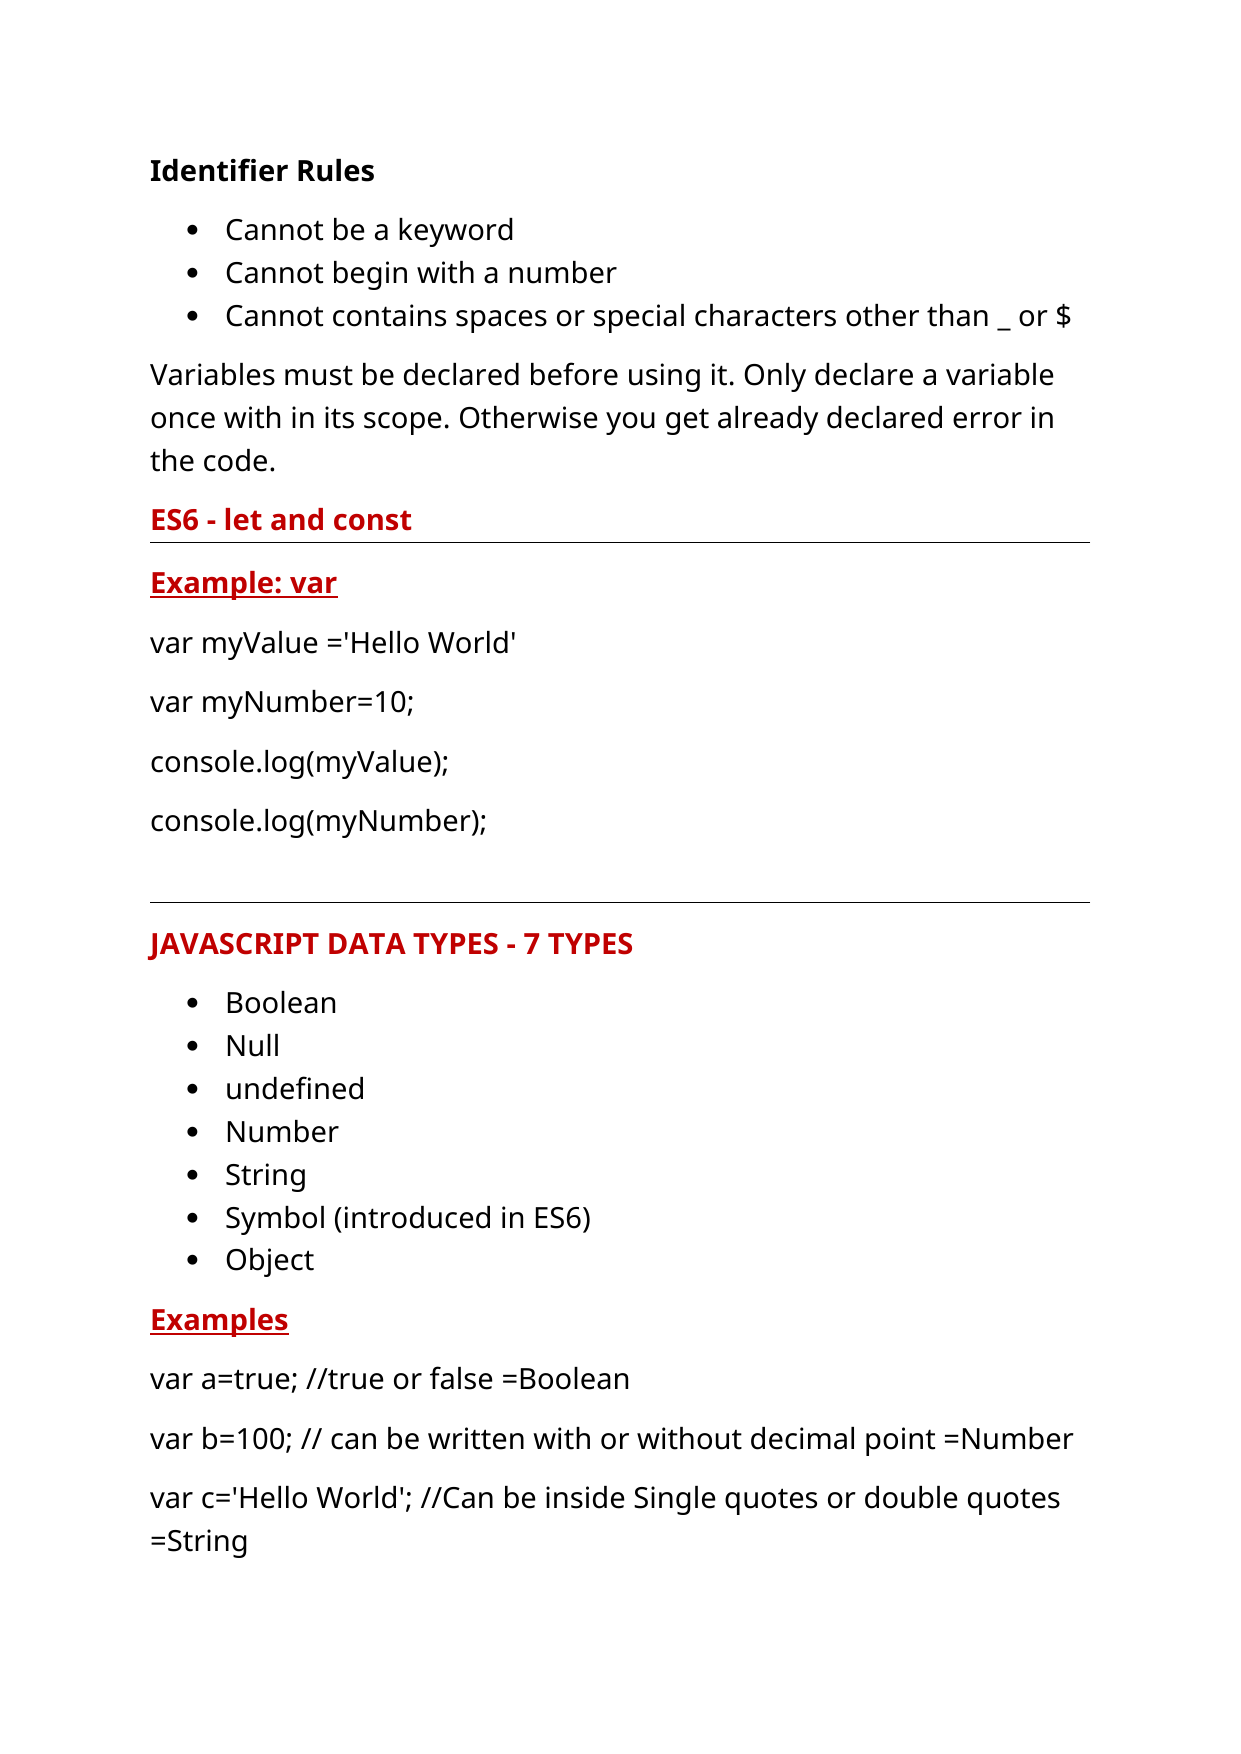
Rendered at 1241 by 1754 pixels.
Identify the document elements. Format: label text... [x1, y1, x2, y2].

text console.log(myNumber); [150, 801, 1090, 840]
list Number [187, 1111, 1090, 1151]
list Cannot contains spaces or special characters other than _ or $ [187, 295, 1090, 335]
text var myNumber=10; [150, 682, 1090, 721]
text var c='Hello World'; //Can be inside Single quotes or double quotes =String [150, 1478, 1090, 1560]
list Object [187, 1240, 1090, 1279]
list undefined [187, 1068, 1090, 1108]
subtitle Identifier Rules [150, 150, 1090, 190]
text var b=100; // can be written with or without decimal point =Number [150, 1418, 1090, 1458]
list Cannot be a keyword [187, 209, 1090, 249]
subtitle ES6 - let and const [150, 500, 1090, 542]
text var a=true; //true or false =Boolean [150, 1359, 1090, 1398]
list Null [187, 1026, 1090, 1065]
list String [187, 1154, 1090, 1194]
text console.log(myValue); [150, 741, 1090, 781]
subtitle JAVASCRIPT DATA TYPES - 7 TYPES [150, 923, 1090, 963]
list Boolean [187, 983, 1090, 1022]
text Variables must be declared before using it. Only declare a variable once with in its scope. Otherwise you get already declared error in the code. [150, 354, 1090, 480]
list Symbol (introduced in ES6) [187, 1197, 1090, 1237]
subtitle Examples [150, 1299, 1090, 1339]
list Cannot begin with a number [187, 252, 1090, 292]
text var myValue ='Hello World' [150, 622, 1090, 662]
subtitle Example: var [150, 563, 1090, 602]
